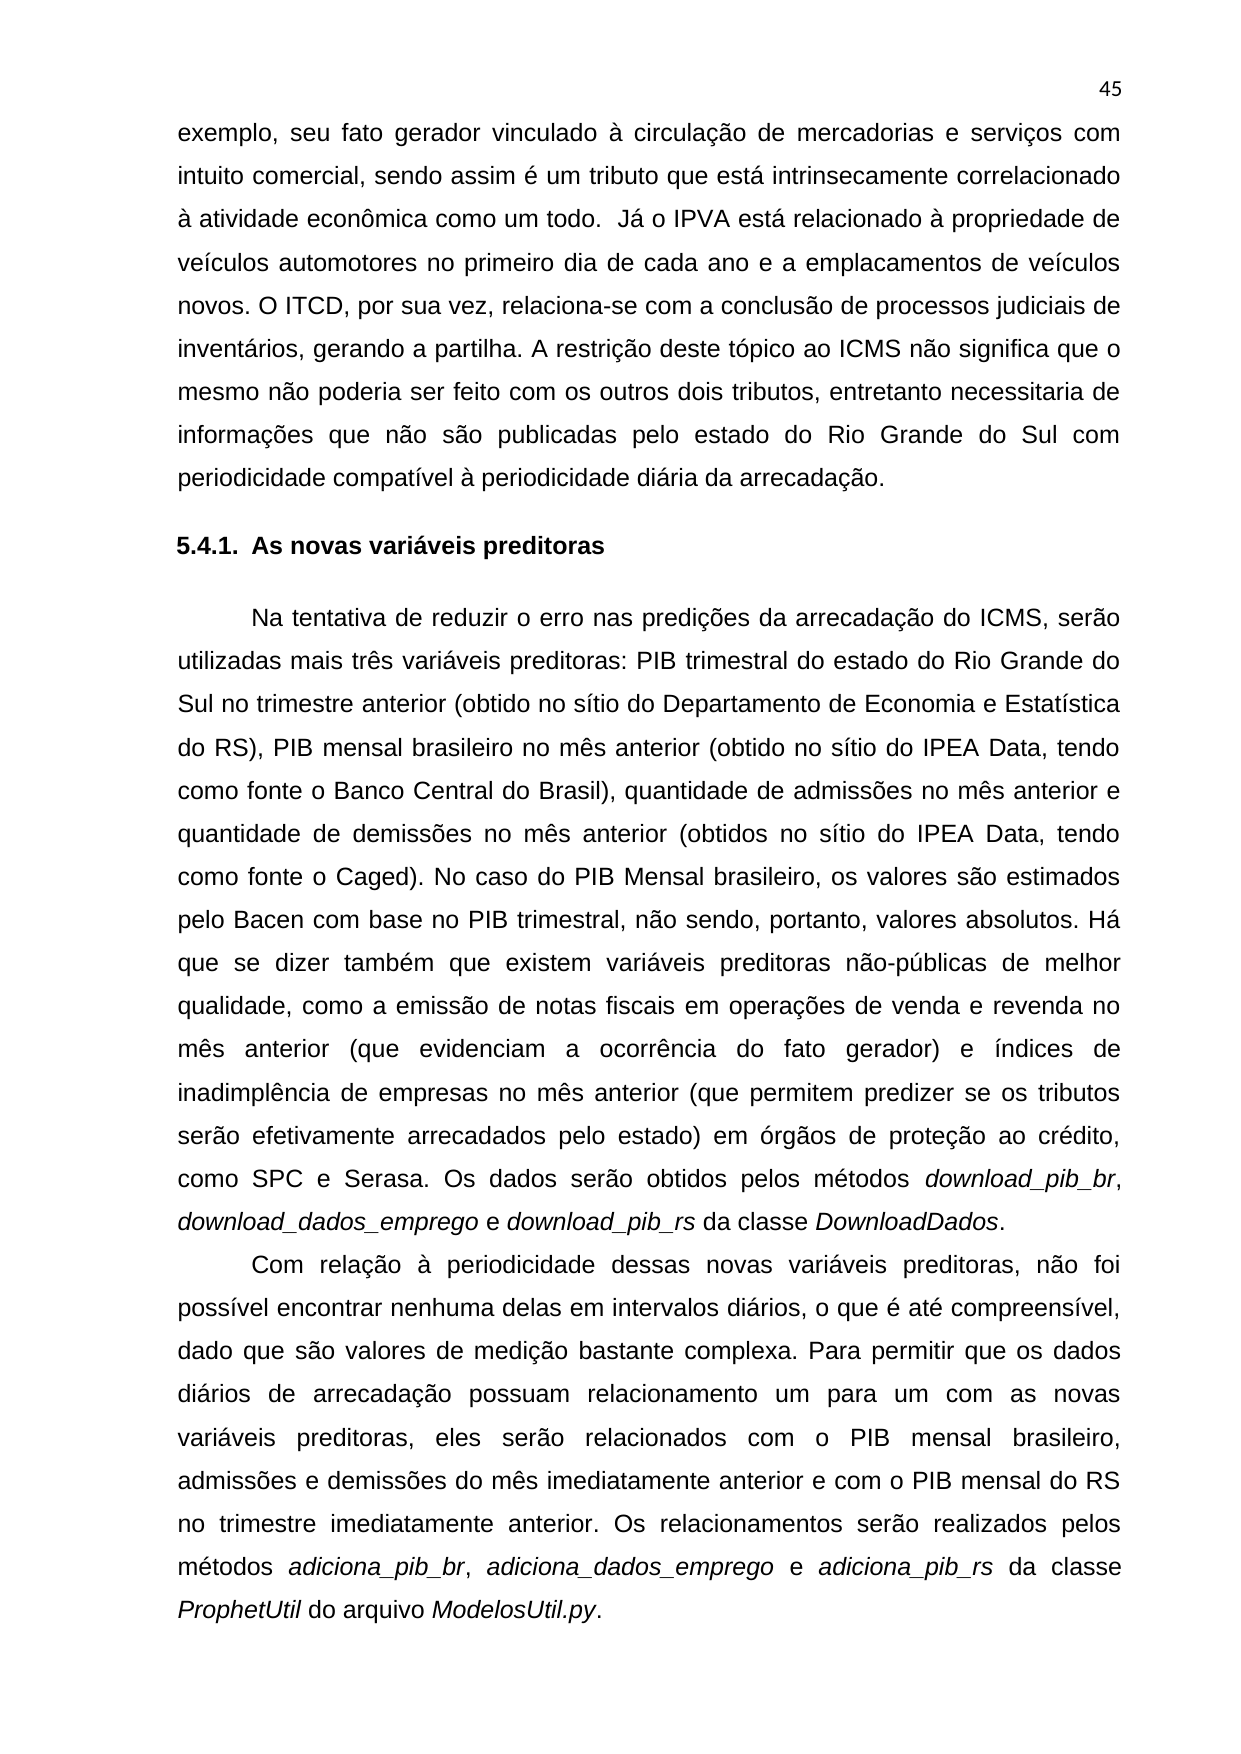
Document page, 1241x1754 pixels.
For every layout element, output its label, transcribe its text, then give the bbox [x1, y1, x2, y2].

text Na tentativa de reduzir o erro nas predições da arrecadação do ICMS, serão utilizadas mais três variáveis preditoras: PIB trimestral do estado do Rio Grande do Sul no trimestre anterior (obtido no sítio do Departamento de Economia e Estatística do RS), PIB mensal brasileiro no mês anterior (obtido no sítio do IPEA Data, tendo como fonte o Banco Central do Brasil), quantidade de admissões no mês anterior e quantidade de demissões no mês anterior (obtidos no sítio do IPEA Data, tendo como fonte o Caged). No caso do PIB Mensal brasileiro, os valores são estimados pelo Bacen com base no PIB trimestral, não sendo, portanto, valores absolutos. Há que se dizer também que existem variáveis preditoras não-públicas de melhor qualidade, como a emissão de notas fiscais em operações de venda e revenda no mês anterior (que evidenciam a ocorrência do fato gerador) e índices de inadimplência de empresas no mês anterior (que permitem predizer se os tributos serão efetivamente arrecadados pelo estado) em órgãos de proteção ao crédito, como SPC e Serasa. Os dados serão obtidos pelos métodos download_pib_br, download_dados_emprego e download_pib_rs da classe DownloadDados. [177, 603, 1122, 1236]
text Com relação à periodicidade dessas novas variáveis preditoras, não foi possível encontrar nenhuma delas em intervalos diários, o que é até compreensível, dado que são valores de medição bastante complexa. Para permitir que os dados diários de arrecadação possuam relacionamento um para um com as novas variáveis preditoras, eles serão relacionados com o PIB mensal brasileiro, admissões e demissões do mês imediatamente anterior e com o PIB mensal do RS no trimestre imediatamente anterior. Os relacionamentos serão realizados pelos métodos adiciona_pib_br, adiciona_dados_emprego e adiciona_pib_rs da classe ProphetUtil do arquivo ModelosUtil.py. [177, 1250, 1122, 1624]
list As novas variáveis preditoras [176, 531, 1122, 560]
